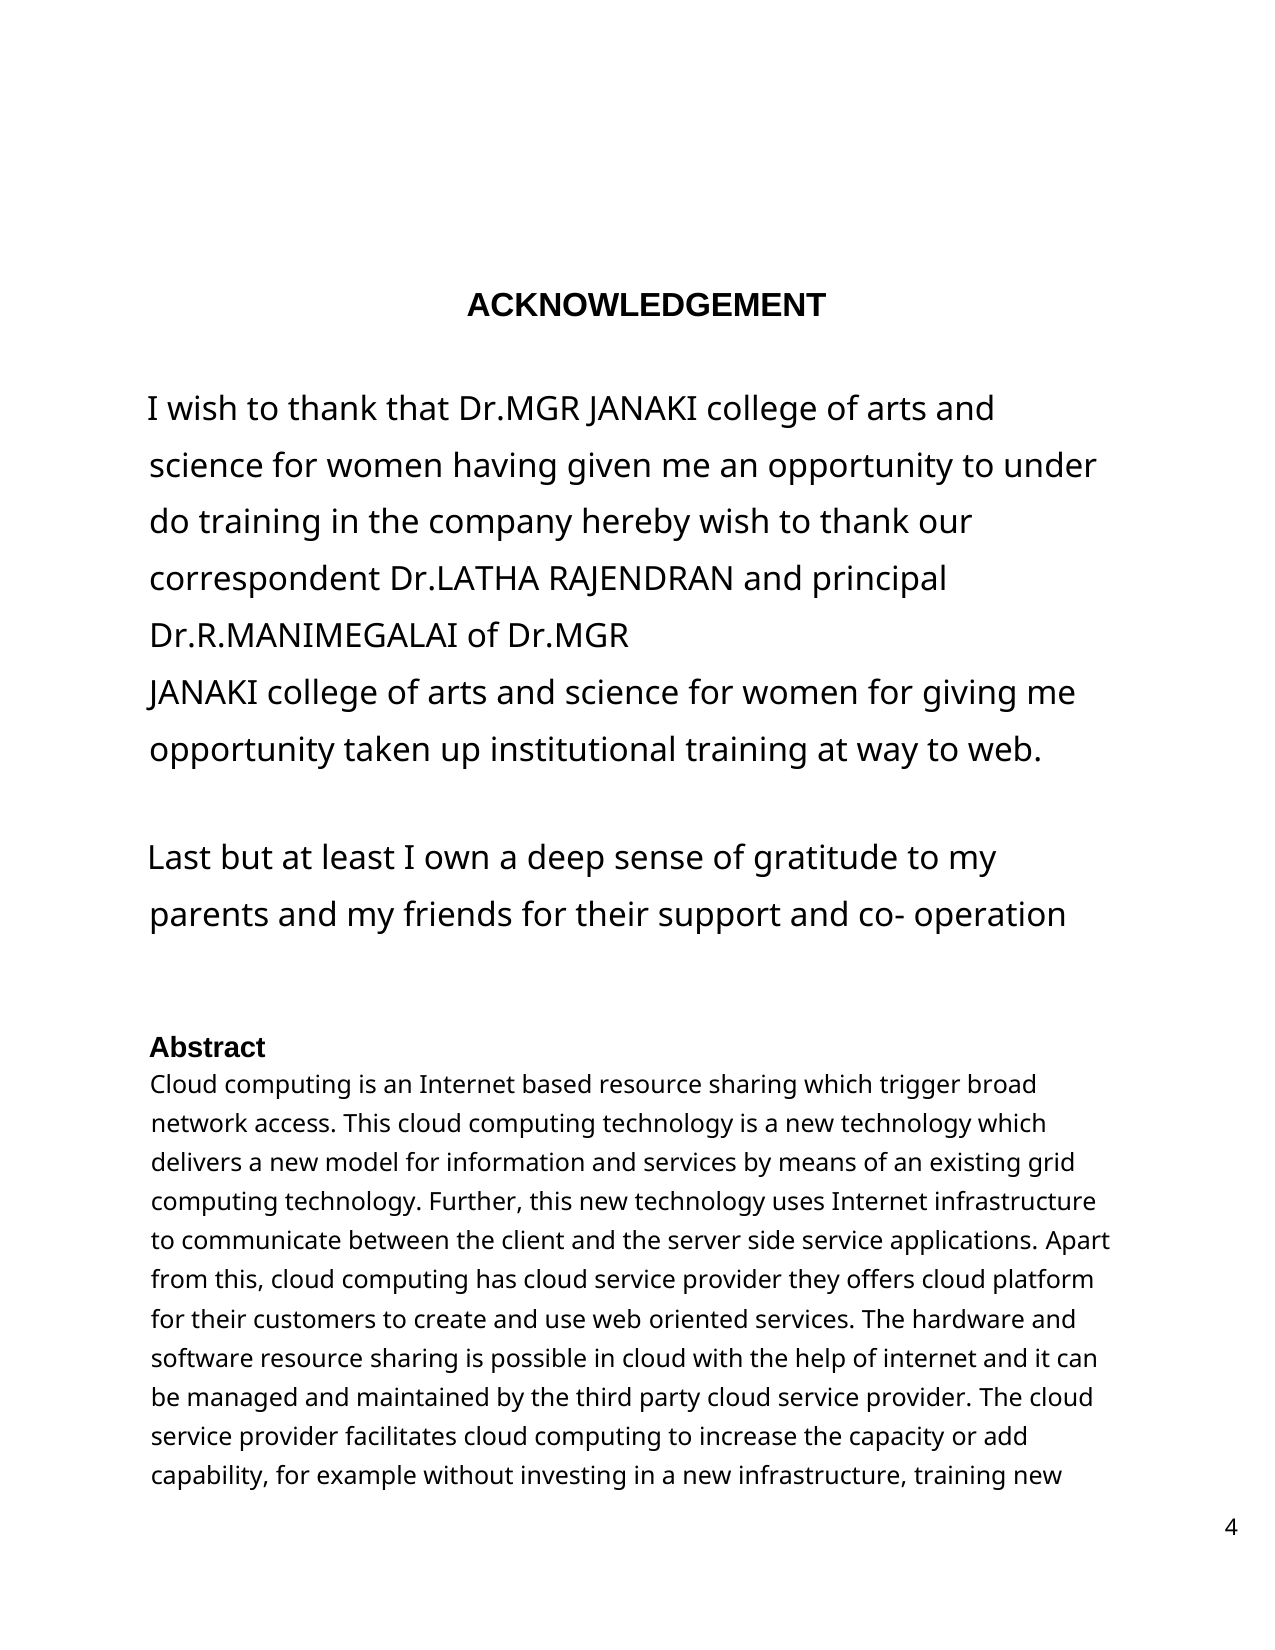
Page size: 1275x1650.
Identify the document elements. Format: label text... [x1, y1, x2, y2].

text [149, 1066, 1125, 1492]
text JANAKI college of arts and science for women for giving me opportunity taken up institutional training at way to web. [149, 669, 1117, 771]
subtitle ACKNOWLEDGEMENT [75, 286, 1218, 324]
subtitle Abstract [148, 1030, 1237, 1064]
text Last but at least I own a deep sense of gratitude to my parents and my friends for their support and co- operation [147, 834, 1117, 936]
text I wish to thank that Dr.MGR JANAKI college of arts and science for women having given me an opportunity to under do training in the company hereby wish to thank our correspondent Dr.LATHA RAJENDRAN and principal Dr.R.MANIMEGALAI of Dr.MGR [147, 385, 1117, 657]
